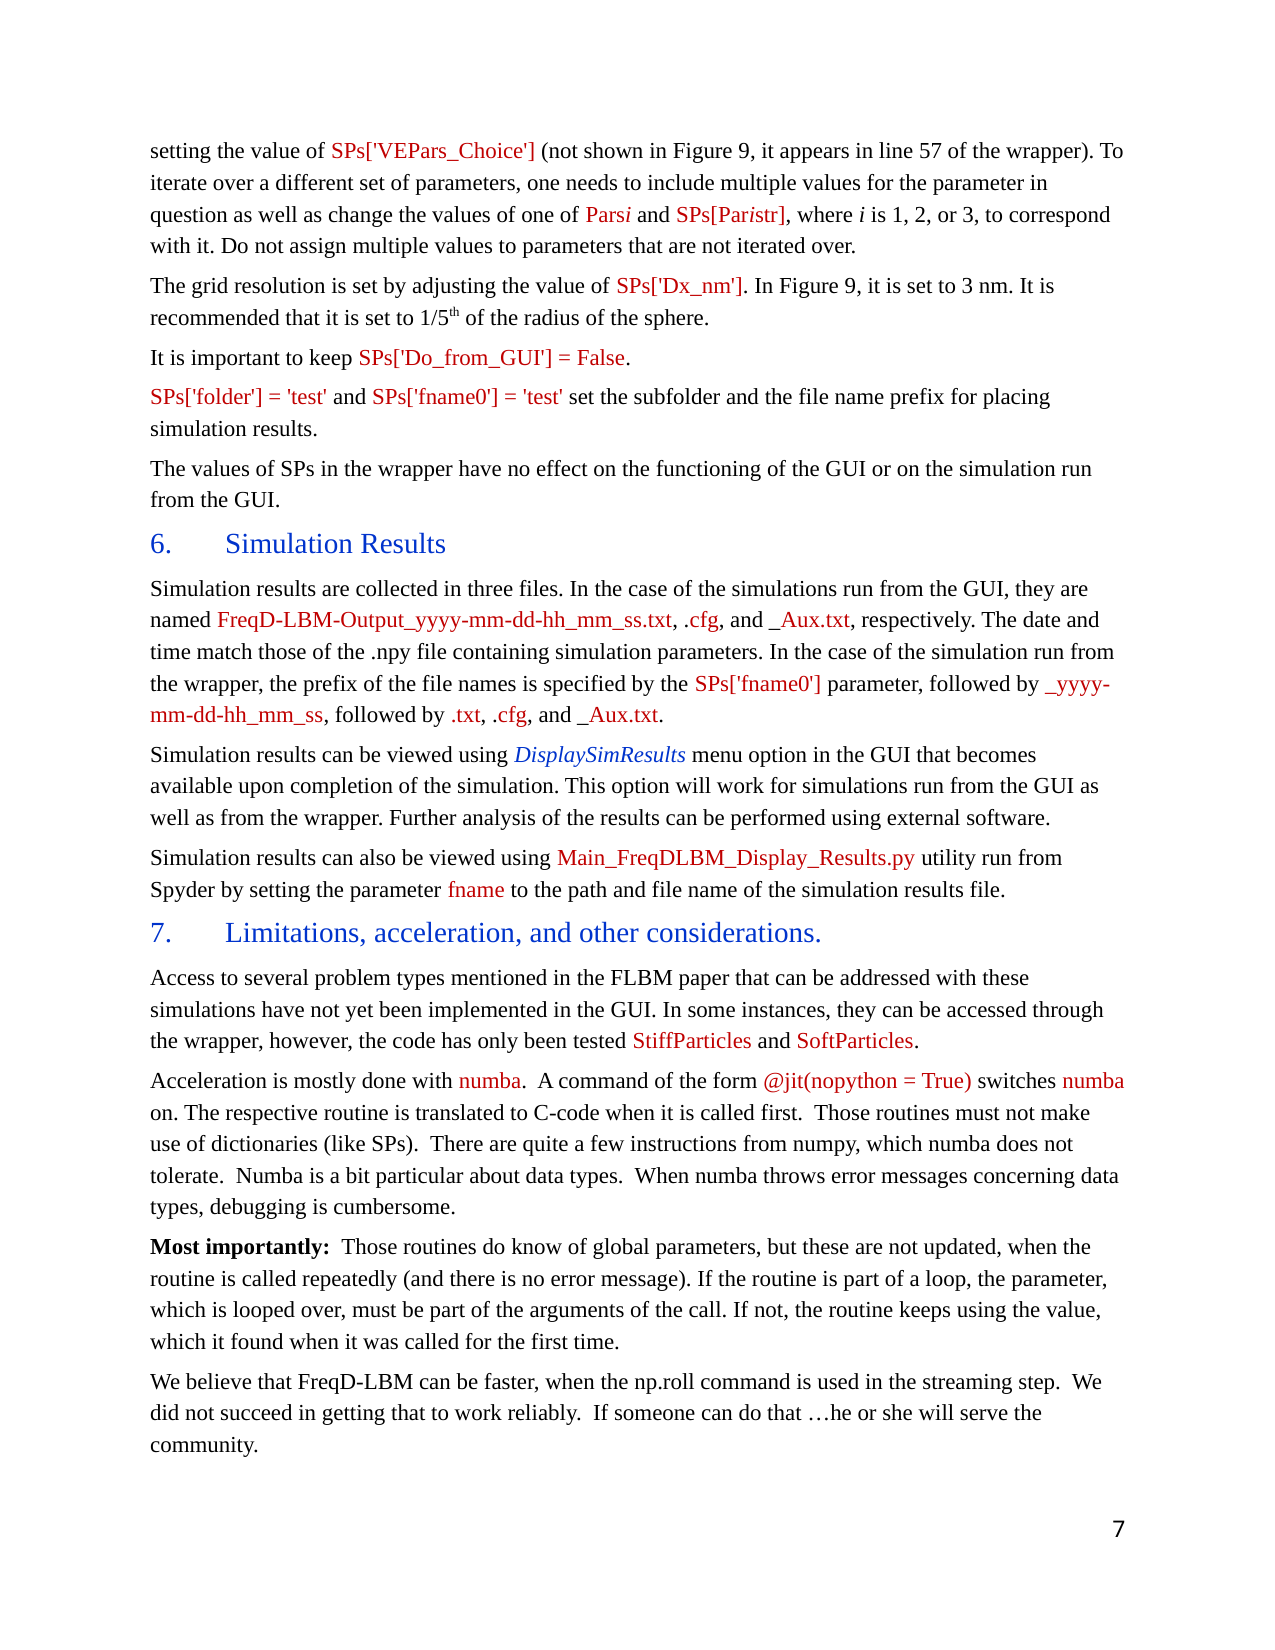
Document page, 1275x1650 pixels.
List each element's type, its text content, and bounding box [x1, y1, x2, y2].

text It is important to keep SPs['Do_from_GUI'] = False. [150, 343, 1125, 370]
text Simulation results can also be viewed using Main_FreqDLBM_Display_Results.py utility run from Spyder by setting the parameter fname to the path and file name of the simulation results file. [150, 844, 1125, 902]
text Simulation results are collected in three files. In the case of the simulations run from the GUI, they are named FreqD-LBM-Output_yyyy-mm-dd-hh_mm_ss.txt, .cfg, and _Aux.txt, respectively. The date and time match those of the .npy file containing simulation parameters. In the case of the simulation run from the wrapper, the prefix of the file names is specified by the SPs['fname0'] parameter, followed by _yyyy-mm-dd-hh_mm_ss, followed by .txt, .cfg, and _Aux.txt. [150, 575, 1125, 727]
text The grid resolution is set by adjusting the value of SPs['Dx_nm']. In Figure 9, it is set to 3 nm. It is recommended that it is set to 1/5th of the radius of the sphere. [150, 272, 1125, 330]
text Simulation results can be viewed using DisplaySimResults menu option in the GUI that becomes available upon completion of the simulation. This option will work for simulations run from the GUI as well as from the wrapper. Further analysis of the results can be performed using external software. [150, 741, 1125, 831]
text The values of SPs in the wrapper have no effect on the functioning of the GUI or on the simulation run from the GUI. [150, 455, 1125, 513]
text Most importantly: Those routines do know of global parameters, but these are not updated, when the routine is called repeatedly (and there is no error message). If the routine is part of a loop, the parameter, which is looped over, must be part of the arguments of the call. If not, the routine keeps using the value, which it found when it was called for the first time. [150, 1233, 1125, 1354]
text SPs['folder'] = 'test' and SPs['fname0'] = 'test' set the subfolder and the file name prefix for placing simulation results. [150, 383, 1125, 441]
text Limitations, acceleration, and other considerations. [150, 916, 1125, 949]
text Simulation Results [150, 526, 1125, 560]
text Acceleration is mostly done with numba. A command of the form @jit(nopython = True) switches numba on. The respective routine is translated to C-code when it is called first. Those routines must not make use of dictionaries (like SPs). There are quite a few instructions from numpy, which numba does not tolerate. Numba is a bit particular about data types. When numba throws error messages concerning data types, debugging is cumbersome. [150, 1067, 1125, 1220]
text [150, 137, 1125, 258]
text Access to several problem types mentioned in the FLBM paper that can be addressed with these simulations have not yet been implemented in the GUI. In some instances, they can be accessed through the wrapper, however, the code has only been tested StiffParticles and SoftParticles. [150, 964, 1125, 1053]
text We believe that FreqD-LBM can be faster, when the np.roll command is used in the streaming step. We did not succeed in getting that to work reliably. If someone can do that …he or she will serve the community. [150, 1368, 1125, 1457]
